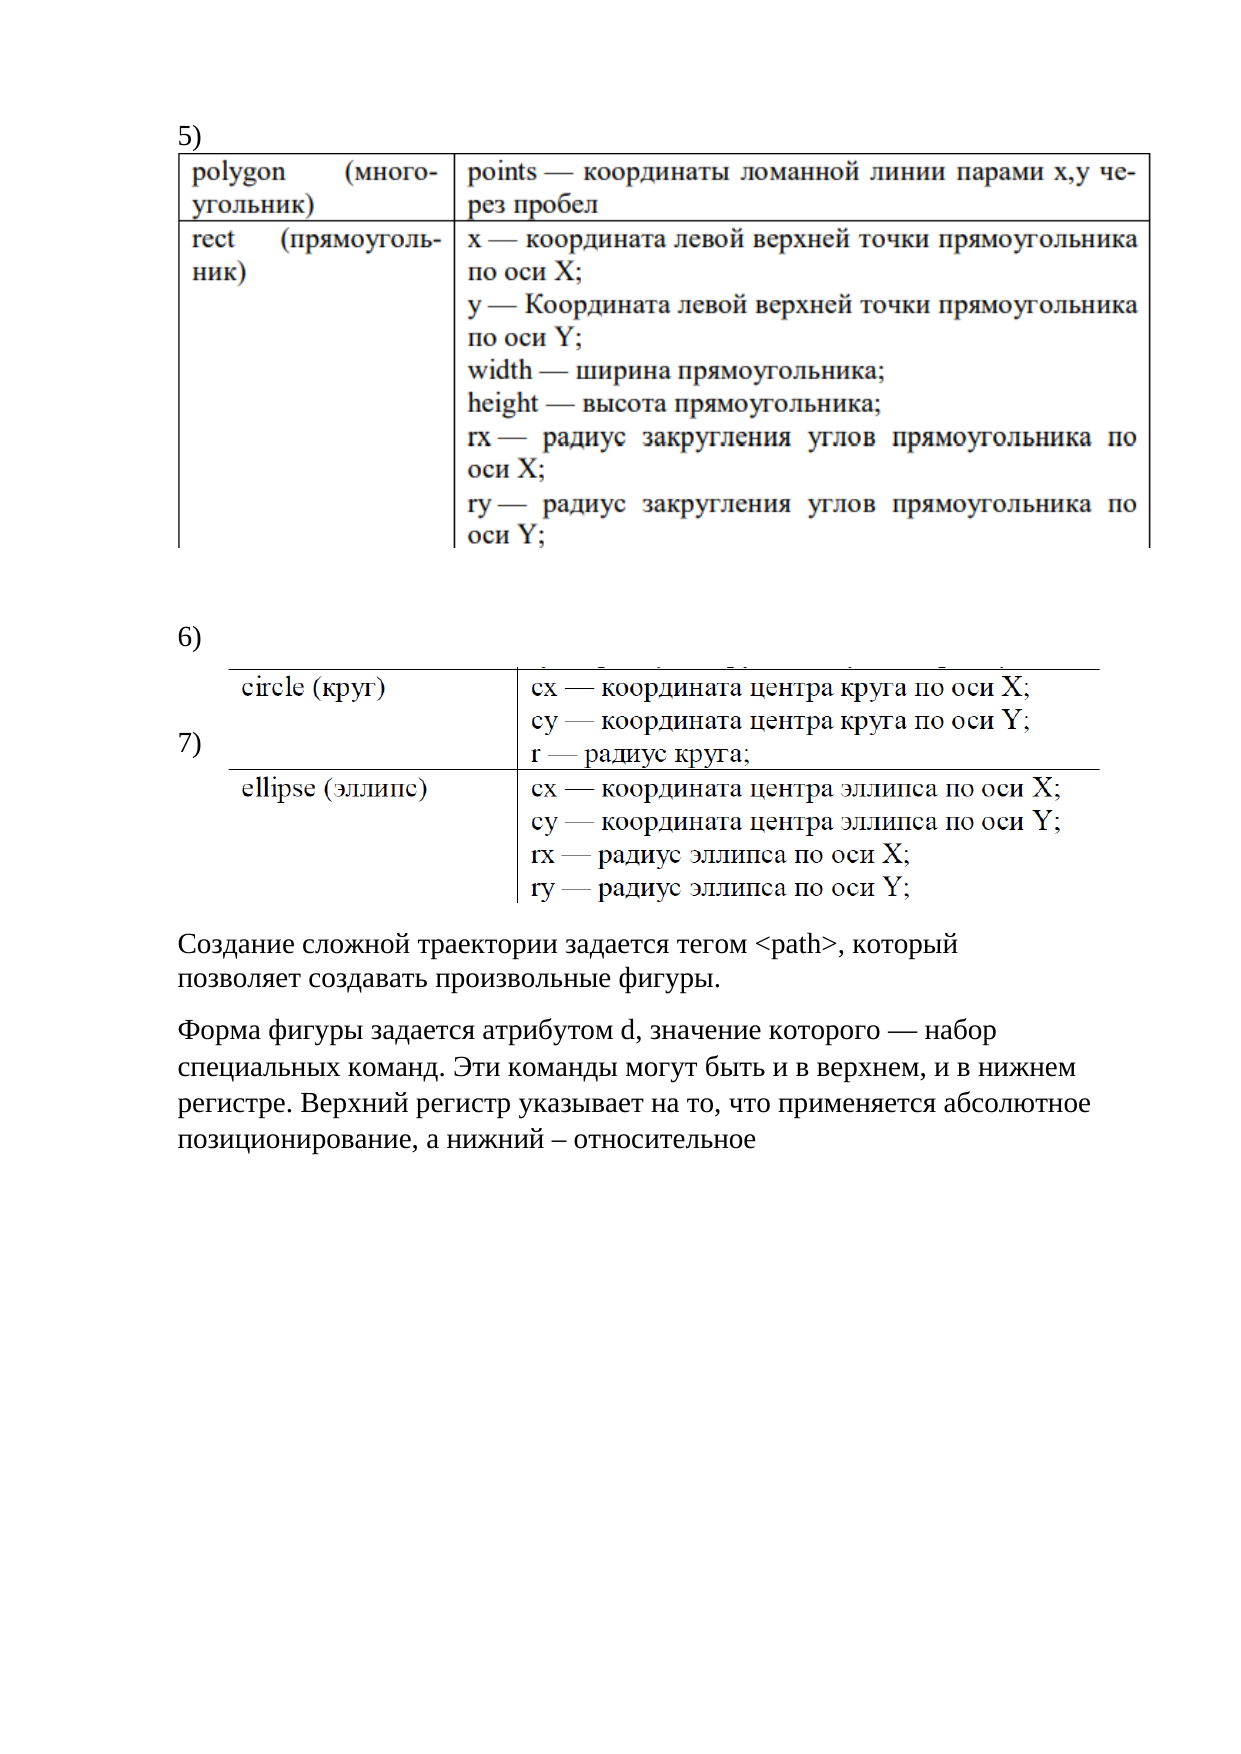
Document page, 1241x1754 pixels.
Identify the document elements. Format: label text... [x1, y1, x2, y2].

picture [227, 667, 1100, 902]
text 5) [177, 118, 1152, 153]
text Форма фигуры задается атрибутом d, значение которого — набор специальных команд. Эти команды могут быть и в верхнем, и в нижнем регистре. Верхний регистр указывает на то, что применяется абсолютное позиционирование, а нижний – относительное [177, 1012, 1152, 1154]
text 7) Создание сложной траектории задается тегом <path>, который [177, 725, 1152, 960]
text 6) [177, 619, 1152, 653]
text позволяет создавать произвольные фигуры. [177, 960, 1152, 993]
picture [177, 153, 1152, 548]
